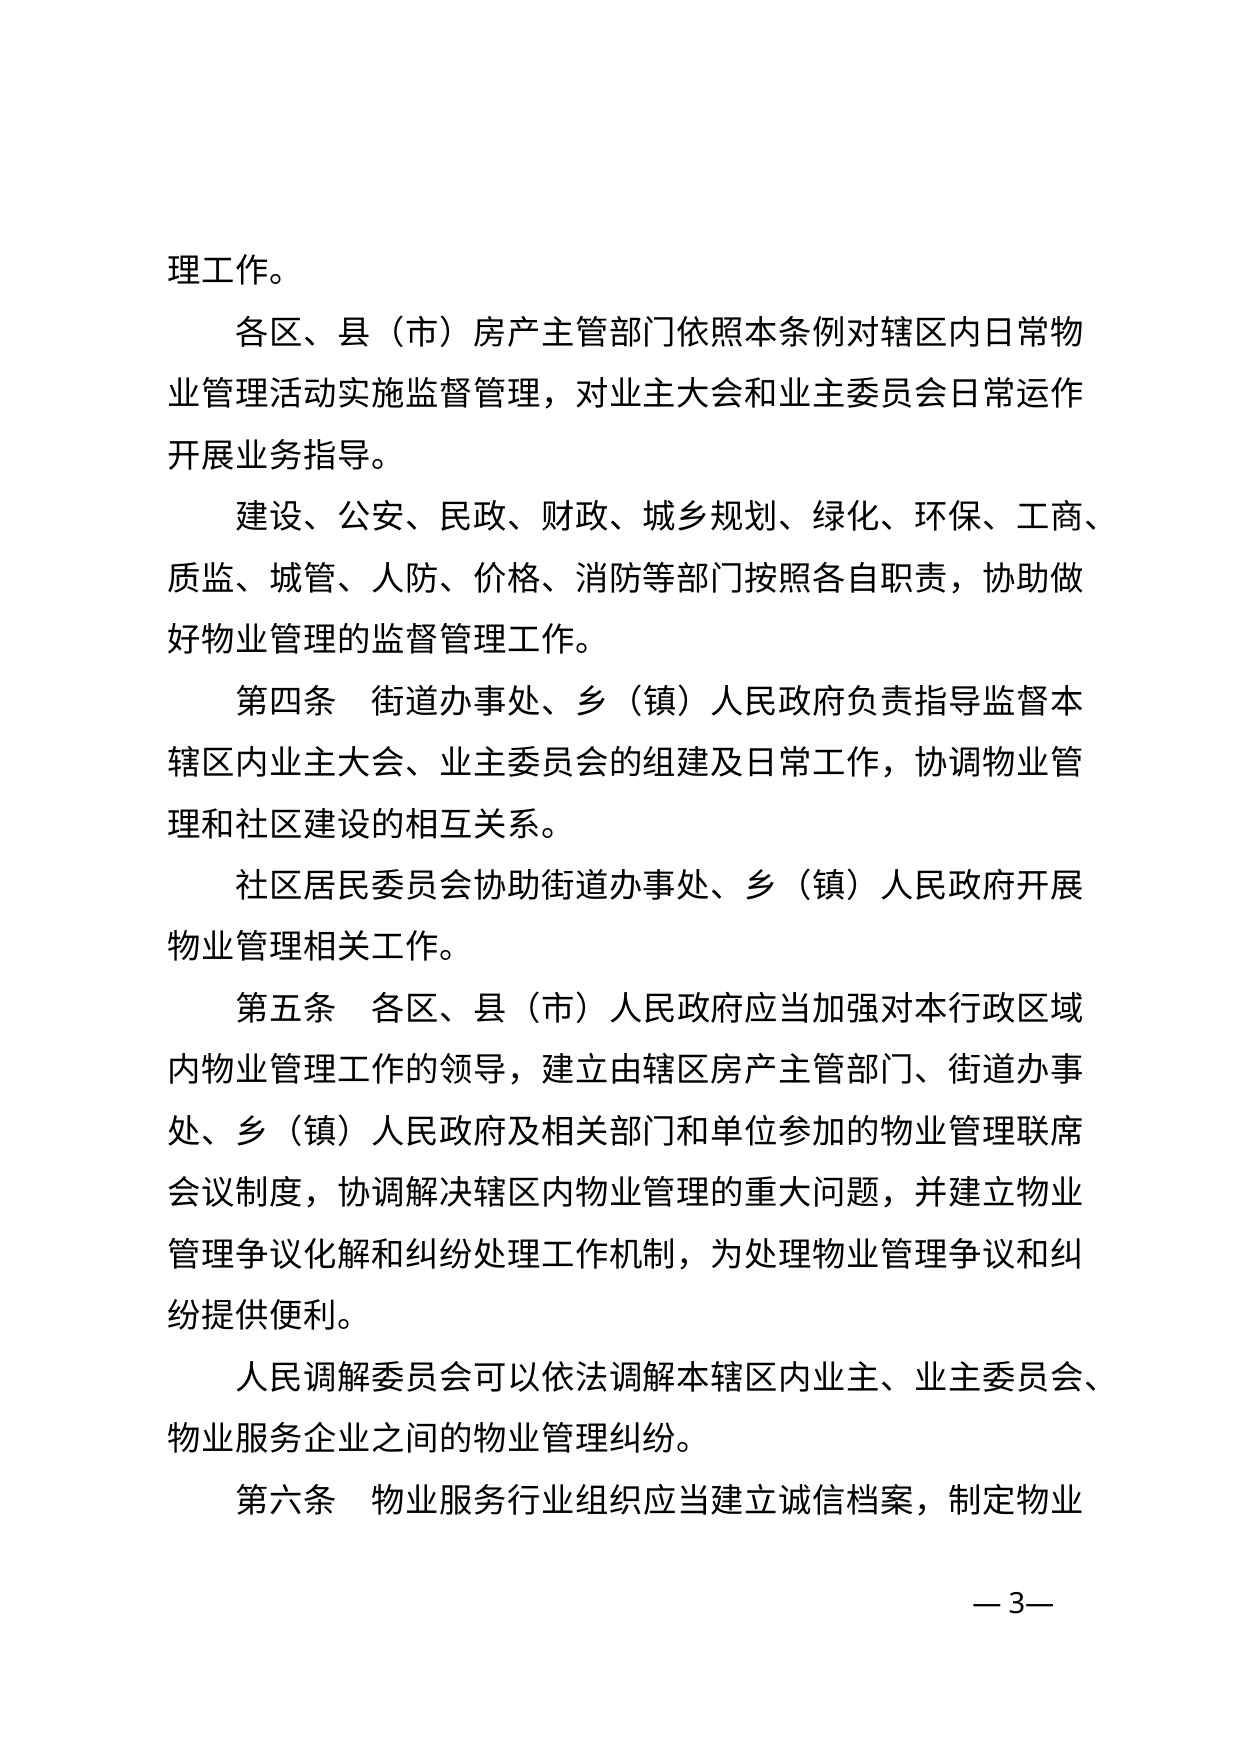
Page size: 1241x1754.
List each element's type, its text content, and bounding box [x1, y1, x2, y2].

text 第五条 各区、县（市）人民政府应当加强对本行政区域内物业管理工作的领导，建立由辖区房产主管部门、街道办事处、乡（镇）人民政府及相关部门和单位参加的物业管理联席会议制度，协调解决辖区内物业管理的重大问题，并建立物业管理争议化解和纠纷处理工作机制，为处理物业管理争议和纠纷提供便利。 [168, 975, 1084, 1344]
text 第四条 街道办事处、乡（镇）人民政府负责指导监督本辖区内业主大会、业主委员会的组建及日常工作，协调物业管理和社区建设的相互关系。 [168, 668, 1084, 852]
text 建设、公安、民政、财政、城乡规划、绿化、环保、工商、质监、城管、人防、价格、消防等部门按照各自职责，协助做好物业管理的监督管理工作。 [168, 483, 1084, 668]
text 各区、县（市）房产主管部门依照本条例对辖区内日常物业管理活动实施监督管理，对业主大会和业主委员会日常运作开展业务指导。 [168, 299, 1084, 483]
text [168, 1467, 1084, 1528]
text 人民调解委员会可以依法调解本辖区内业主、业主委员会、物业服务企业之间的物业管理纠纷。 [168, 1344, 1084, 1467]
text 社区居民委员会协助街道办事处、乡（镇）人民政府开展物业管理相关工作。 [168, 852, 1084, 975]
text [168, 238, 1084, 299]
